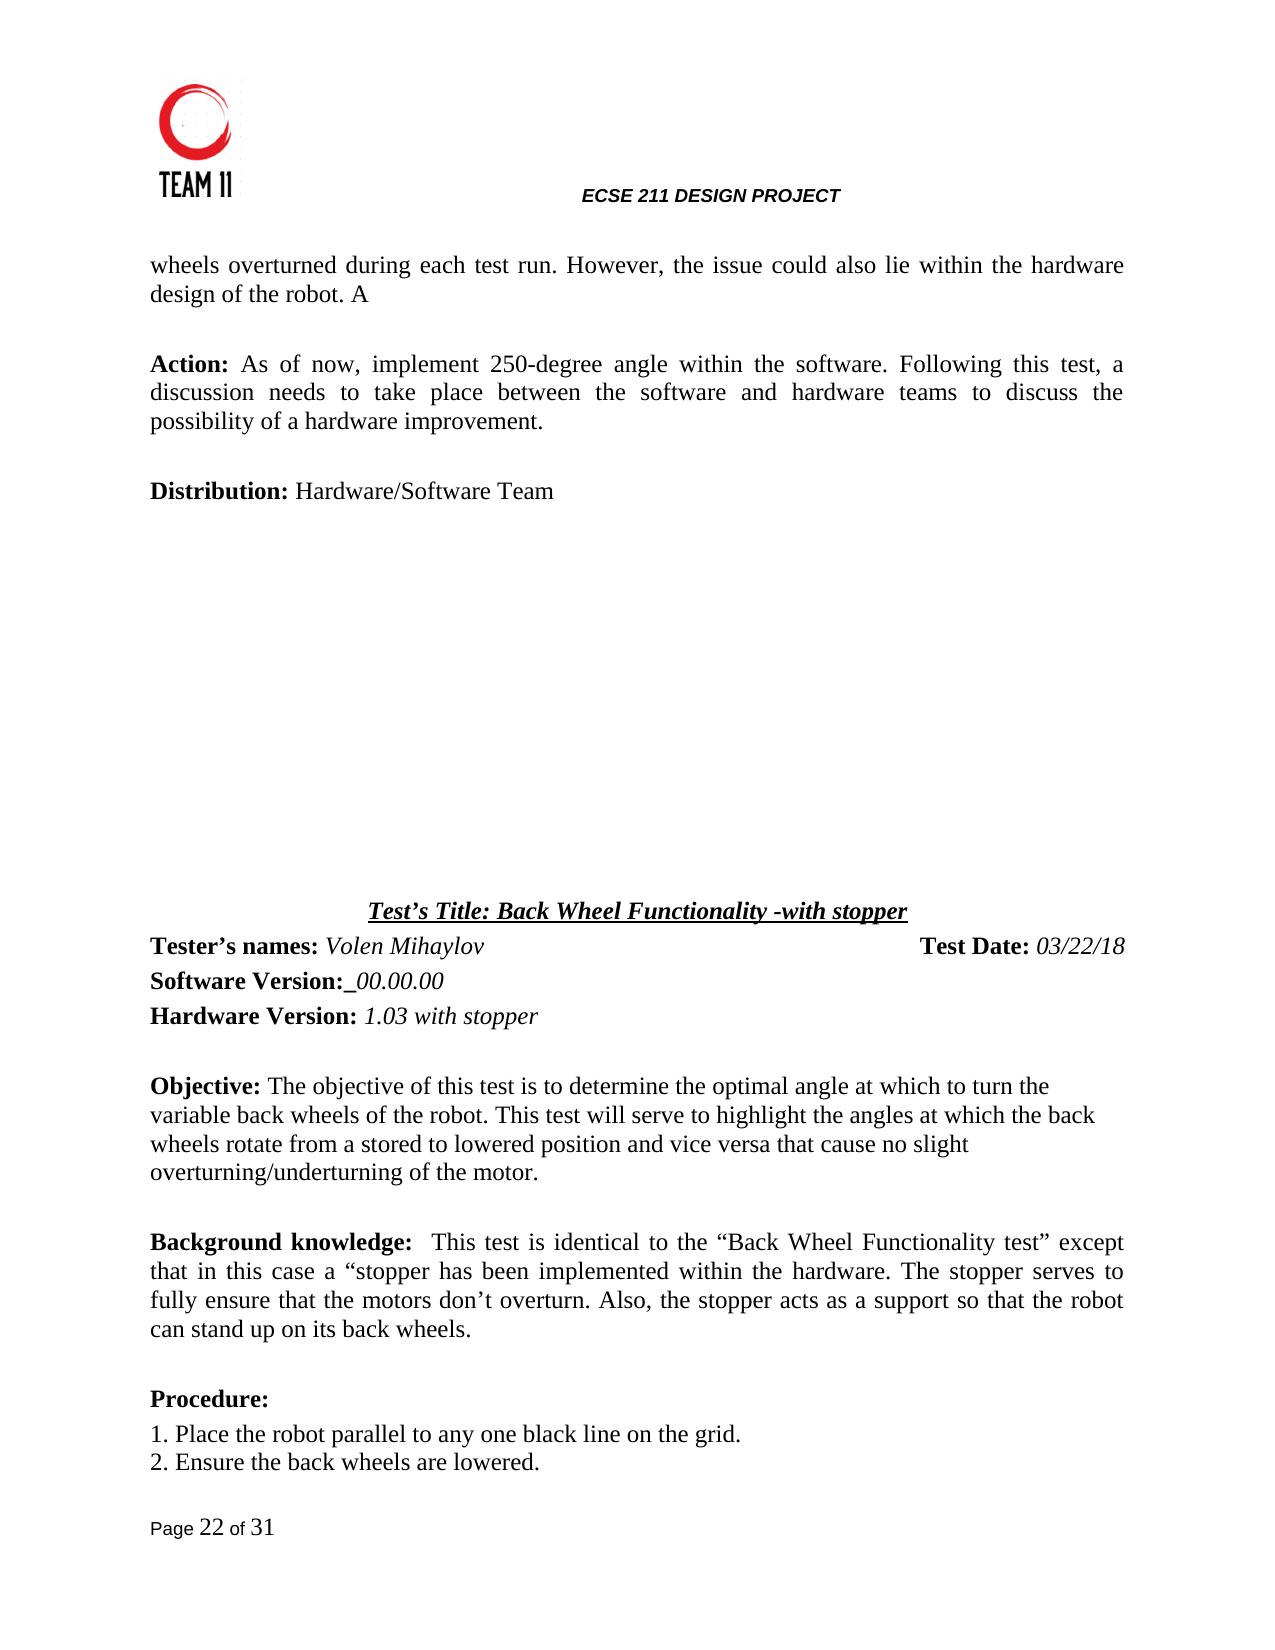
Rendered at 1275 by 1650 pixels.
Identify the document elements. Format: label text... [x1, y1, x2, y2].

text 1. Place the robot parallel to any one black line on the grid. 2. Ensure the back wheels are lowered. [150, 1419, 1125, 1476]
text Tester’s names: Volen Mihaylov Test Date: 03/22/18 [150, 931, 1125, 960]
picture [151, 75, 242, 203]
text Software Version:_00.00.00 [150, 966, 1125, 995]
text Background knowledge: This test is identical to the “Back Wheel Functionality test” except that in this case a “stopper has been implemented within the hardware. The stopper serves to fully ensure that the motors don’t overturn. Also, the stopper acts as a support so that the robot can stand up on its back wheels. [150, 1227, 1125, 1342]
text Action: As of now, implement 250-degree angle within the software. Following this test, a discussion needs to take place between the software and hardware teams to discuss the possibility of a hardware improvement. [150, 349, 1125, 435]
text Objective: The objective of this test is to determine the optimal angle at which to turn the variable back wheels of the robot. This test will serve to highlight the angles at which the back wheels rotate from a stored to lowered position and vice versa that cause no slight overturning/underturning of the motor. [150, 1071, 1125, 1186]
text Distribution: Hardware/Software Team [150, 476, 1125, 505]
text Test’s Title: Back Wheel Functionality -with stopper [150, 896, 1125, 925]
text Hardware Version: 1.03 with stopper [150, 1001, 1125, 1030]
text Procedure: [150, 1384, 1125, 1412]
